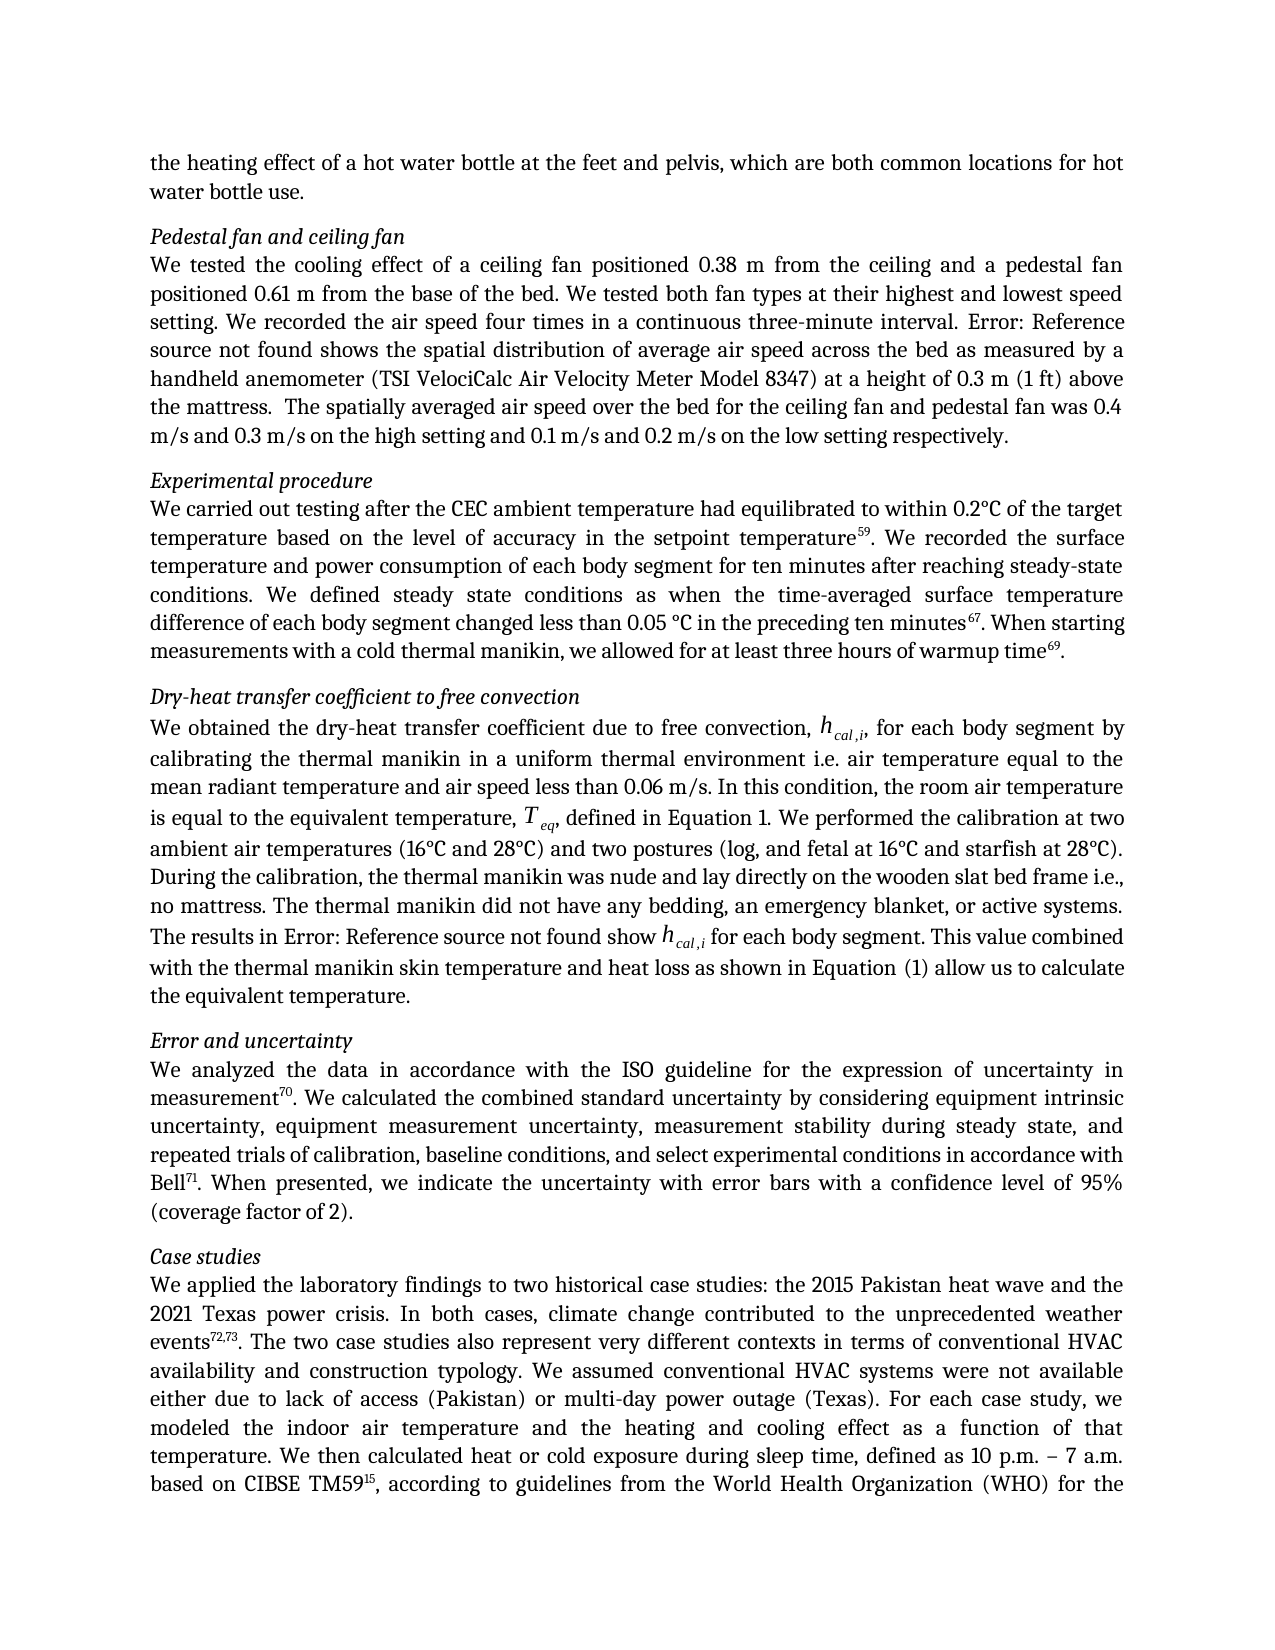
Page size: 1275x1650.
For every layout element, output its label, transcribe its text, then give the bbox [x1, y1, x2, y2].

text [150, 150, 1125, 205]
text We analyzed the data in accordance with the ISO guideline for the expression of uncertainty in measurement70. We calculated the combined standard uncertainty by considering equipment intrinsic uncertainty, equipment measurement uncertainty, measurement stability during steady state, and repeated trials of calibration, baseline conditions, and select experimental conditions in accordance with Bell71. When presented, we indicate the uncertainty with error bars with a confidence level of 95% (coverage factor of 2). [150, 1056, 1125, 1225]
subtitle Experimental procedure [150, 468, 1125, 494]
text We carried out testing after the CEC ambient temperature had equilibrated to within 0.2°C of the target temperature based on the level of accuracy in the setpoint temperature59. We recorded the surface temperature and power consumption of each body segment for ten minutes after reaching steady-state conditions. We defined steady state conditions as when the time-averaged surface temperature difference of each body segment changed less than 0.05 °C in the preceding ten minutes67. When starting measurements with a cold thermal manikin, we allowed for at least three hours of warmup time69. [150, 496, 1125, 665]
subtitle Dry-heat transfer coefficient to free convection [150, 683, 1125, 710]
subtitle Pedestal fan and ceiling fan [150, 223, 1125, 250]
subtitle Case studies [150, 1244, 1125, 1270]
subtitle Error and uncertainty [150, 1028, 1125, 1054]
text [150, 1272, 1125, 1497]
